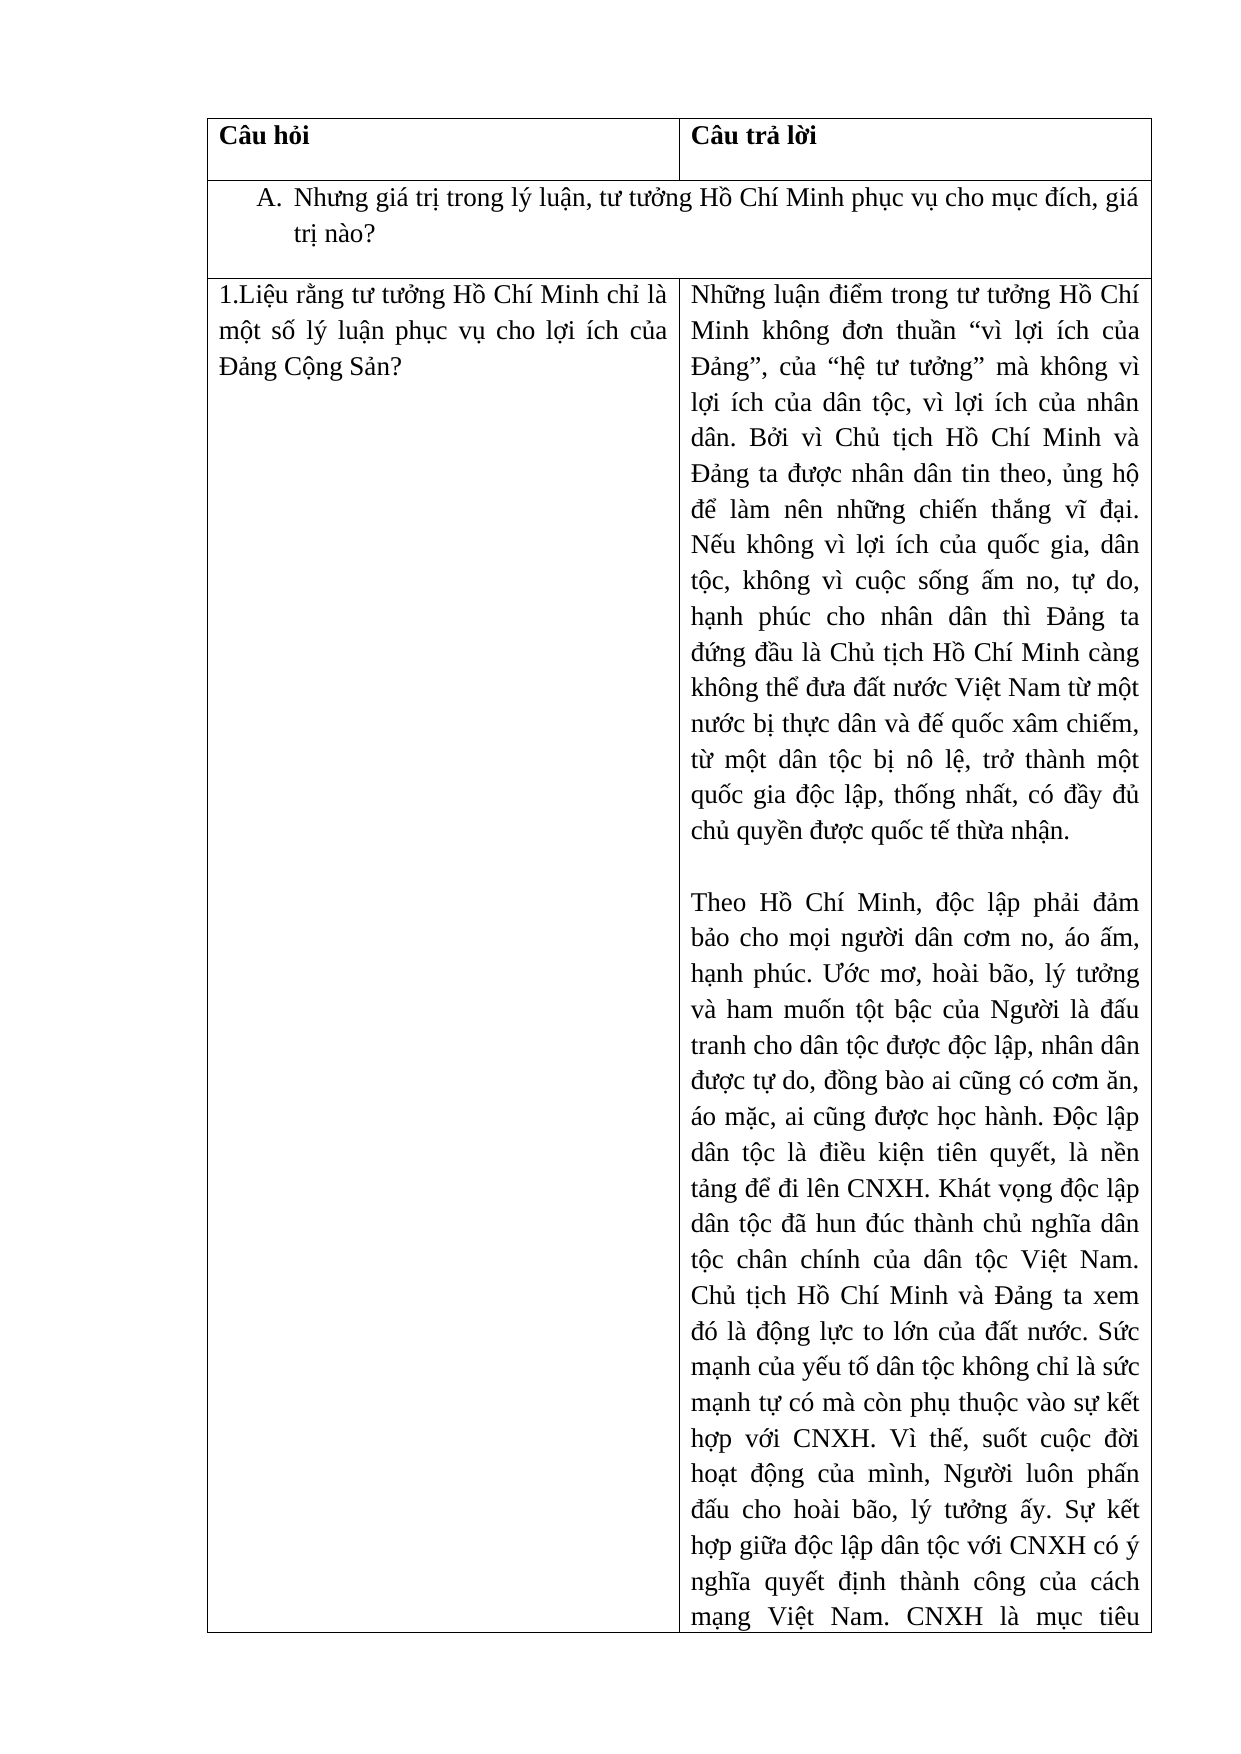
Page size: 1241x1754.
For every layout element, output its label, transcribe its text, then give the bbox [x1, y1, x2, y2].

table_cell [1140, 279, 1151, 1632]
table_cell Nhưng giá trị trong lý luận, tư tưởng Hồ Chí Minh phục vụ cho mục đích, giá trị nào? [208, 181, 1151, 277]
table_header Câu hỏi [208, 119, 679, 180]
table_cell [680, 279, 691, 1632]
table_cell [208, 279, 679, 1632]
table_header Câu trả lời [680, 119, 1151, 180]
